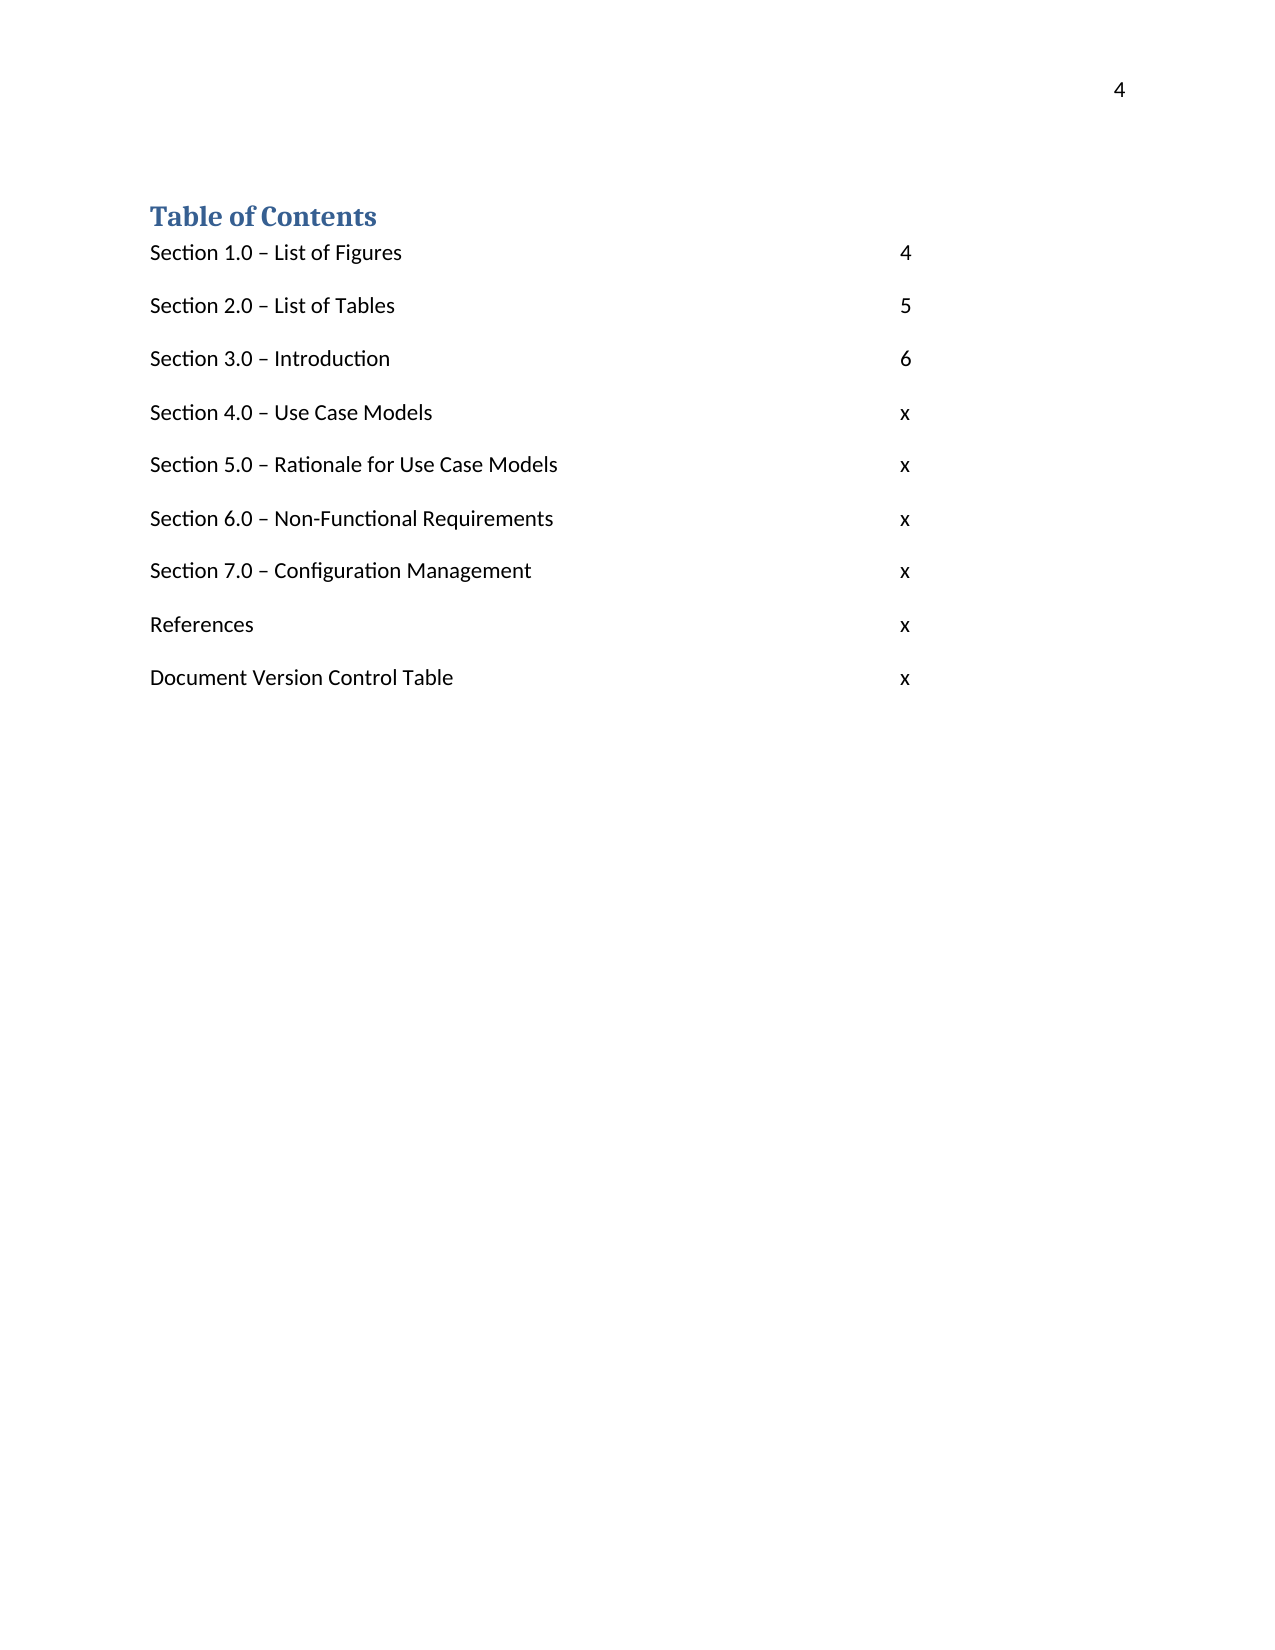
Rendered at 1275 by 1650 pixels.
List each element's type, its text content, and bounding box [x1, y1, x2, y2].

text Section 3.0 – Introduction 6 [150, 344, 1125, 373]
subtitle Table of Contents [150, 200, 1125, 233]
text Document Version Control Table x [150, 663, 1125, 691]
text Section 5.0 – Rationale for Use Case Models x [150, 451, 1125, 479]
text Section 6.0 – Non-Functional Requirements x [150, 504, 1125, 532]
text Section 1.0 – List of Figures 4 [150, 238, 1125, 267]
text Section 4.0 – Use Case Models x [150, 398, 1125, 426]
text References x [150, 610, 1125, 638]
text Section 2.0 – List of Tables 5 [150, 292, 1125, 319]
text Section 7.0 – Configuration Management x [150, 557, 1125, 585]
